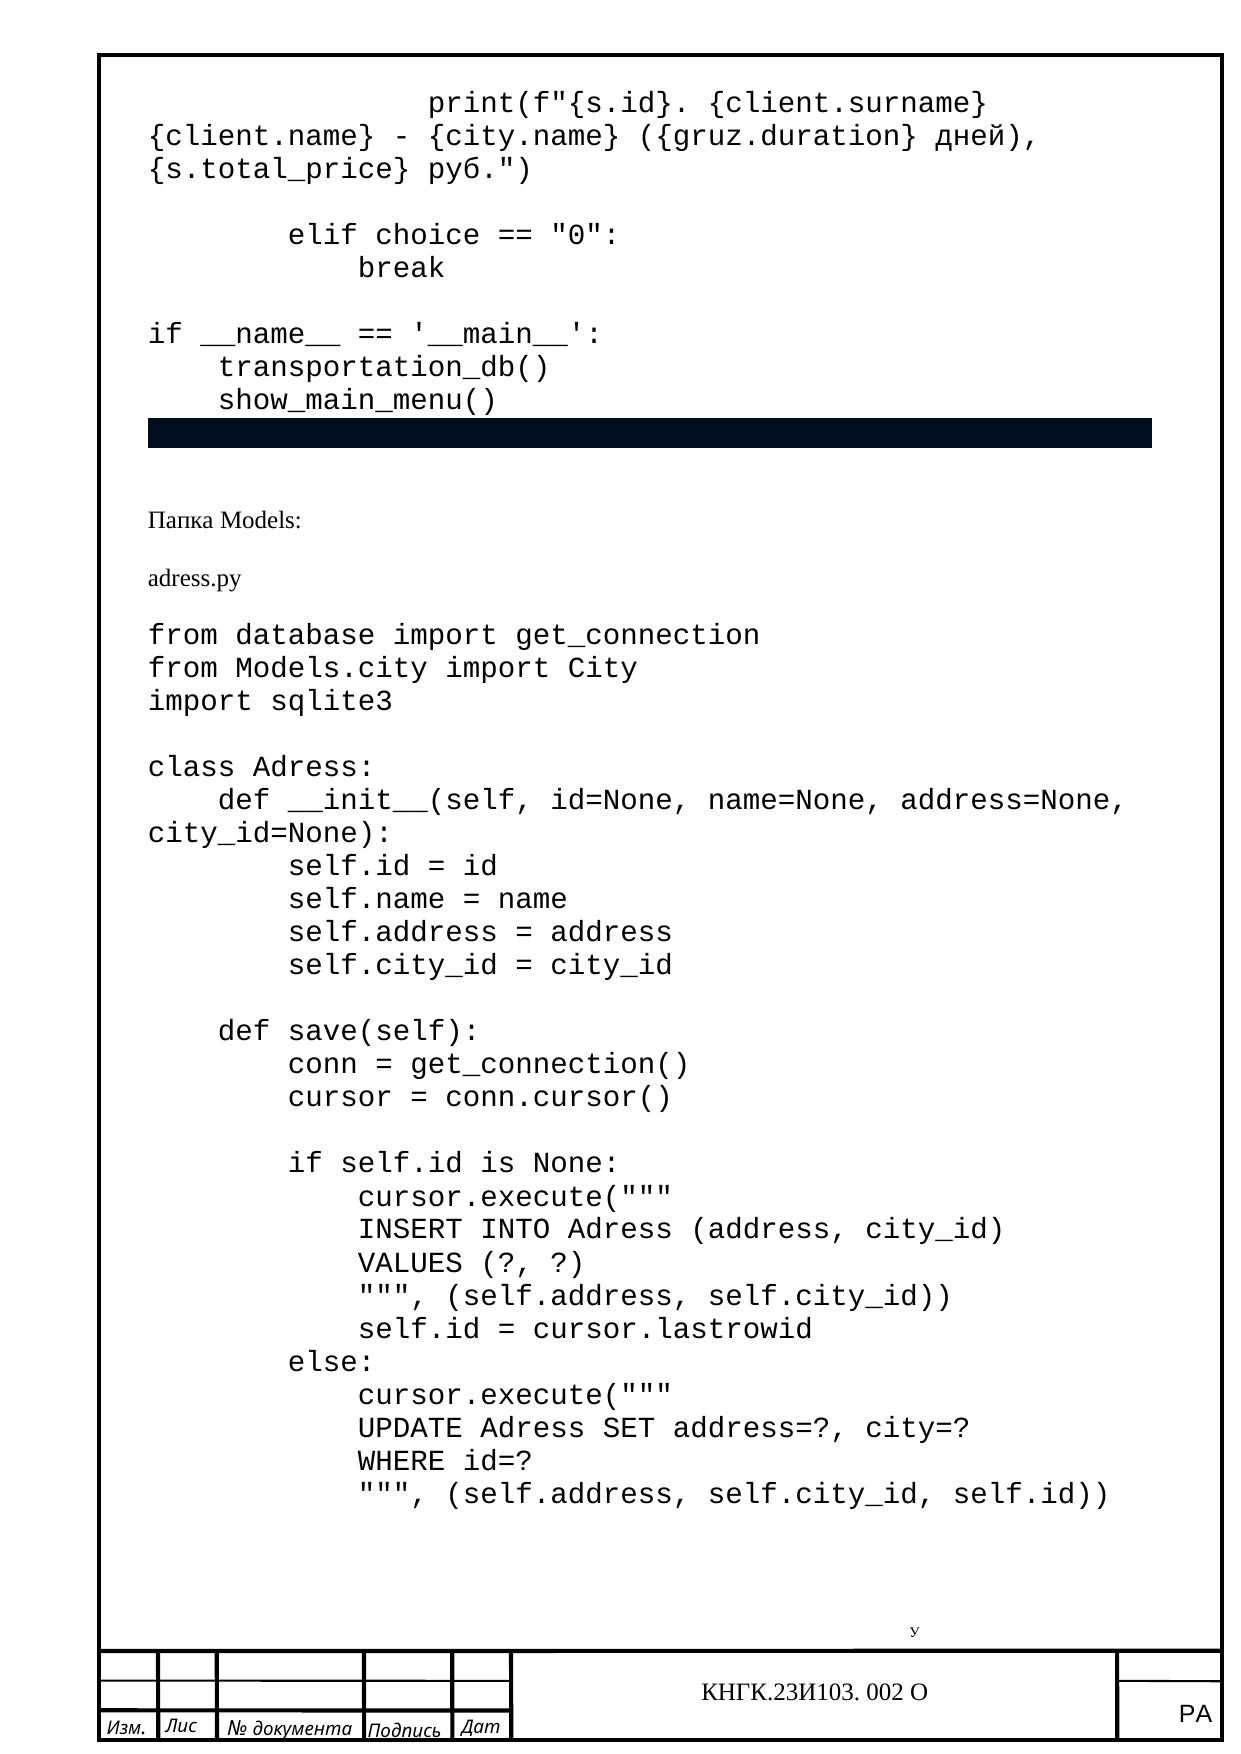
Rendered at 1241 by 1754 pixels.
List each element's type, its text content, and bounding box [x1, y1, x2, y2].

text transportation_db() [148, 352, 1152, 385]
text VALUES (?, ?) [148, 1248, 1152, 1281]
text conn = get_connection() [148, 1049, 1152, 1083]
text """, (self.address, self.city_id)) [148, 1281, 1152, 1314]
text def save(self): [148, 1017, 1152, 1049]
text print(f"{s.id}. {client.surname} {client.name} - {city.name} ({gruz.duration} дней), {s.total_price} руб.") [148, 88, 1152, 187]
text if self.id is None: [148, 1149, 1152, 1182]
text if __name__ == '__main__': [148, 319, 1152, 352]
text self.id = cursor.lastrowid [148, 1314, 1152, 1347]
text from database import get_connection [148, 620, 1152, 653]
text elif choice == "0": [148, 220, 1152, 253]
text from Models.city import City [148, 653, 1152, 686]
text cursor = conn.cursor() [148, 1083, 1152, 1116]
text INSERT INTO Adress (address, city_id) [148, 1215, 1152, 1248]
text adress.py [148, 563, 1152, 592]
text UPDATE Adress SET address=?, city=? [148, 1413, 1152, 1446]
text show_main_menu() [148, 385, 1152, 418]
text cursor.execute(""" [148, 1380, 1152, 1413]
text WHERE id=? [148, 1446, 1152, 1479]
text class Adress: [148, 752, 1152, 785]
text def __init__(self, id=None, name=None, address=None, city_id=None): [148, 785, 1152, 851]
text cursor.execute(""" [148, 1182, 1152, 1215]
text """, (self.address, self.city_id, self.id)) [148, 1479, 1152, 1512]
text self.city_id = city_id [148, 951, 1152, 983]
text self.address = address [148, 917, 1152, 951]
text break [148, 253, 1152, 286]
text self.name = name [148, 884, 1152, 917]
text Папка Models: [148, 505, 1152, 563]
text self.id = id [148, 851, 1152, 884]
text import sqlite3 [148, 686, 1152, 719]
text else: [148, 1347, 1152, 1380]
